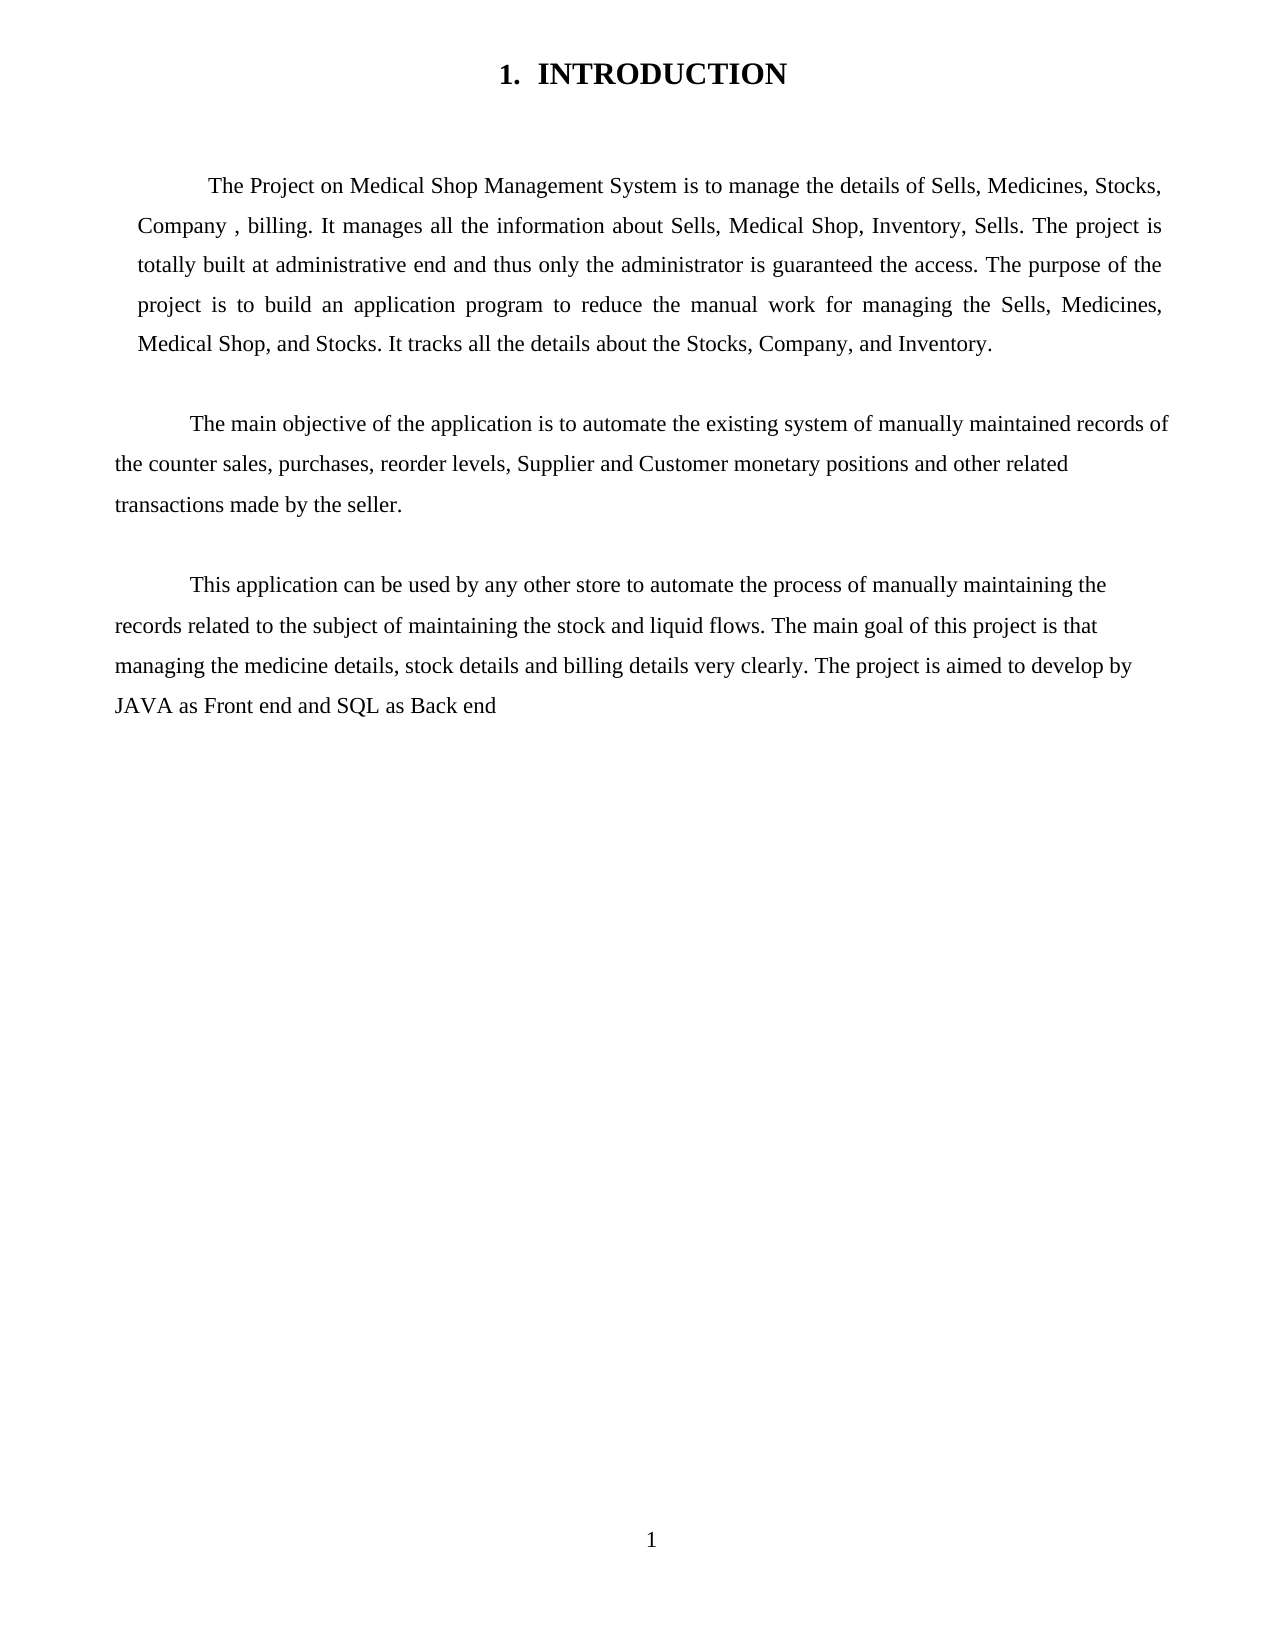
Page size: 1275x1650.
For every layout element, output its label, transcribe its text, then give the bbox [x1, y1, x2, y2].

text The Project on Medical Shop Management System is to manage the details of Sells, Medicines, Stocks, Company , billing. It manages all the information about Sells, Medical Shop, Inventory, Sells. The project is totally built at administrative end and thus only the administrator is guaranteed the access. The purpose of the project is to build an application program to reduce the manual work for managing the Sells, Medicines, Medical Shop, and Stocks. It tracks all the details about the Stocks, Company, and Inventory. [137, 172, 1164, 357]
subtitle INTRODUCTION [498, 55, 1179, 91]
text This application can be used by any other store to automate the process of manually maintaining the records related to the subject of maintaining the stock and liquid flows. The main goal of this project is that managing the medicine details, stock details and billing details very clearly. The project is aimed to develop by JAVA as Front end and SQL as Back end [114, 571, 1179, 719]
text The main objective of the application is to automate the existing system of manually maintained records of the counter sales, purchases, reorder levels, Supplier and Customer monetary positions and other related transactions made by the seller. [114, 410, 1179, 517]
